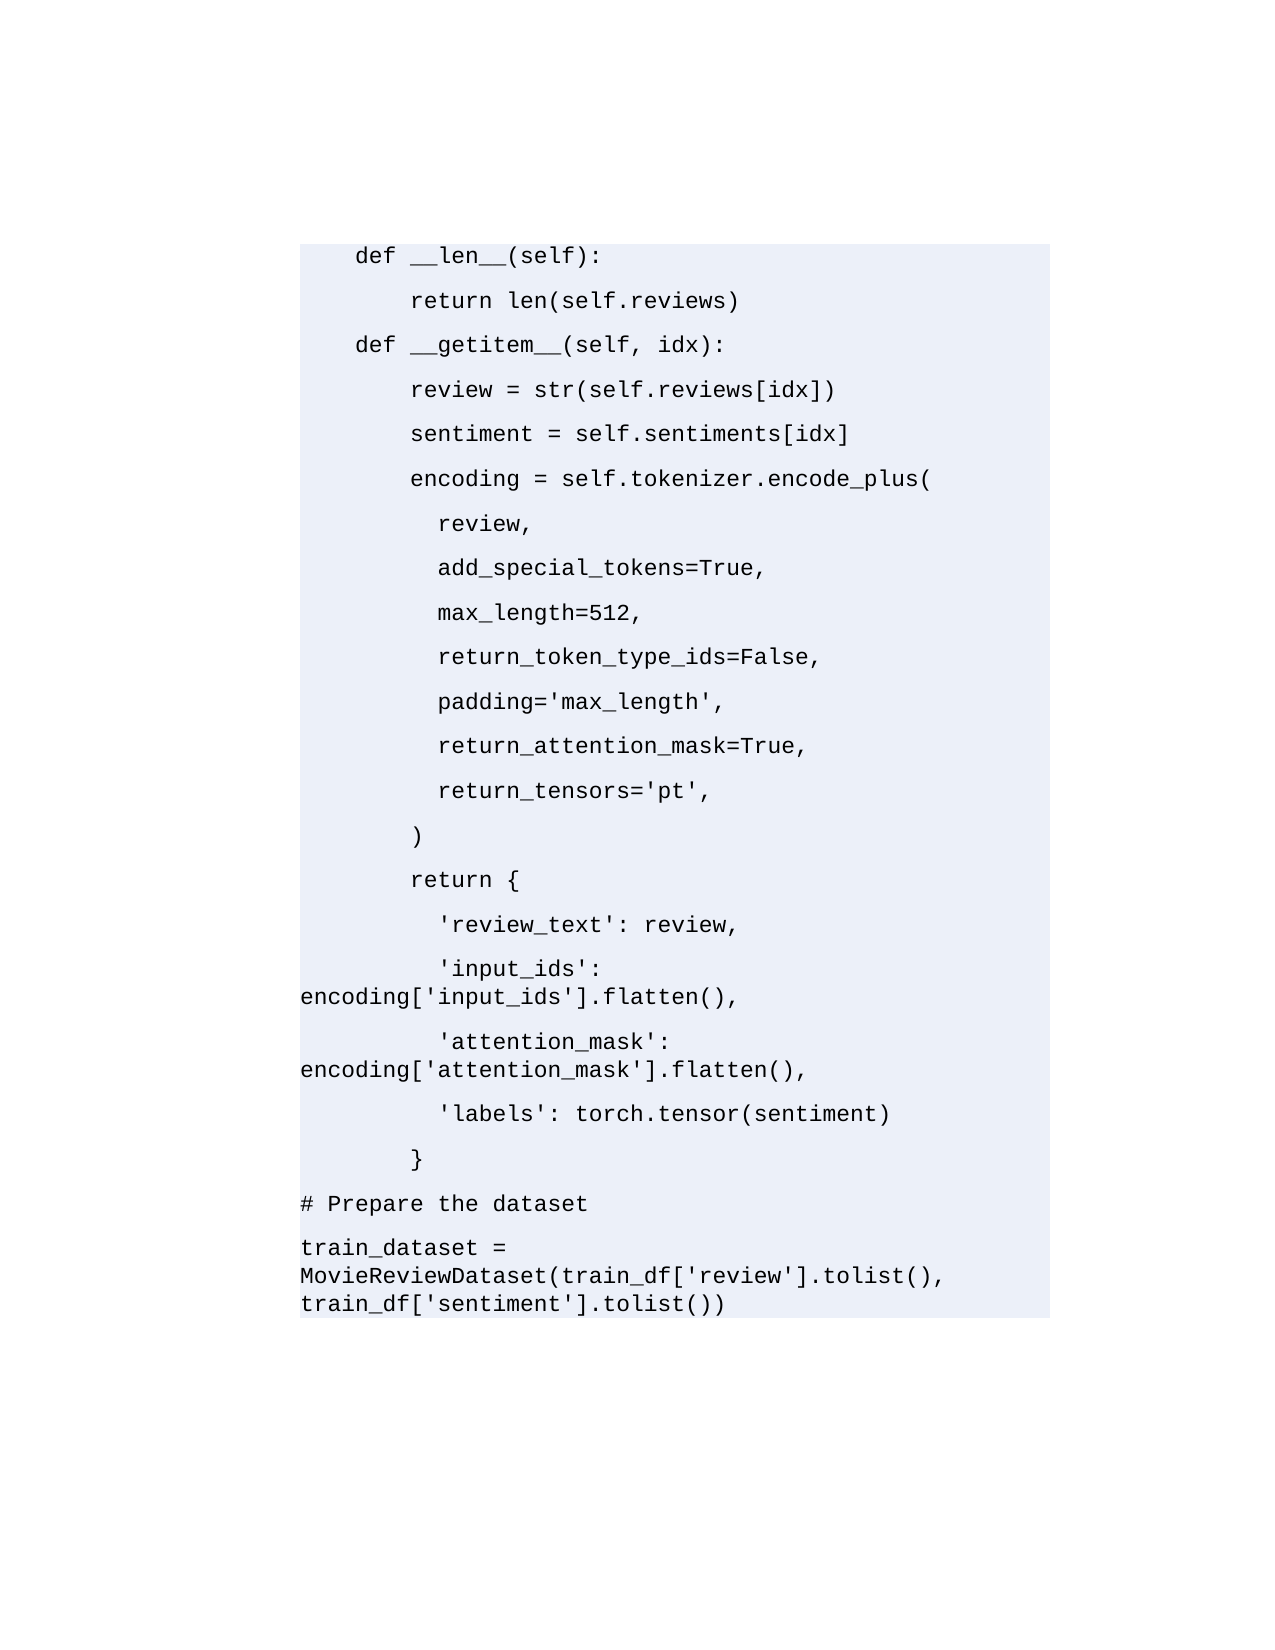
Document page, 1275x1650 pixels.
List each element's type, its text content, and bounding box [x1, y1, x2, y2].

text return_tensors='pt', [300, 779, 1050, 805]
text encoding = self.tokenizer.encode_plus( [300, 467, 1050, 493]
text # Prepare the dataset [300, 1192, 1050, 1218]
text return len(self.reviews) [300, 289, 1050, 315]
text max_length=512, [300, 601, 1050, 627]
text return_attention_mask=True, [300, 735, 1050, 761]
text 'review_text': review, [300, 913, 1050, 939]
text return { [300, 869, 1050, 894]
text padding='max_length', [300, 690, 1050, 716]
text def __getitem__(self, idx): [300, 334, 1050, 359]
text sentiment = self.sentiments[idx] [300, 423, 1050, 449]
text 'input_ids': encoding['input_ids'].flatten(), [300, 958, 1050, 1012]
text return_token_type_ids=False, [300, 646, 1050, 672]
text } [300, 1147, 1050, 1173]
text 'attention_mask': encoding['attention_mask'].flatten(), [300, 1030, 1050, 1084]
text review = str(self.reviews[idx]) [300, 378, 1050, 404]
text 'labels': torch.tensor(sentiment) [300, 1103, 1050, 1129]
text train_dataset = MovieReviewDataset(train_df['review'].tolist(), train_df['sentiment'].tolist()) [300, 1237, 1050, 1318]
text def __len__(self): [300, 244, 1050, 270]
text add_special_tokens=True, [300, 557, 1050, 582]
text review, [300, 512, 1050, 538]
text ) [300, 824, 1050, 850]
